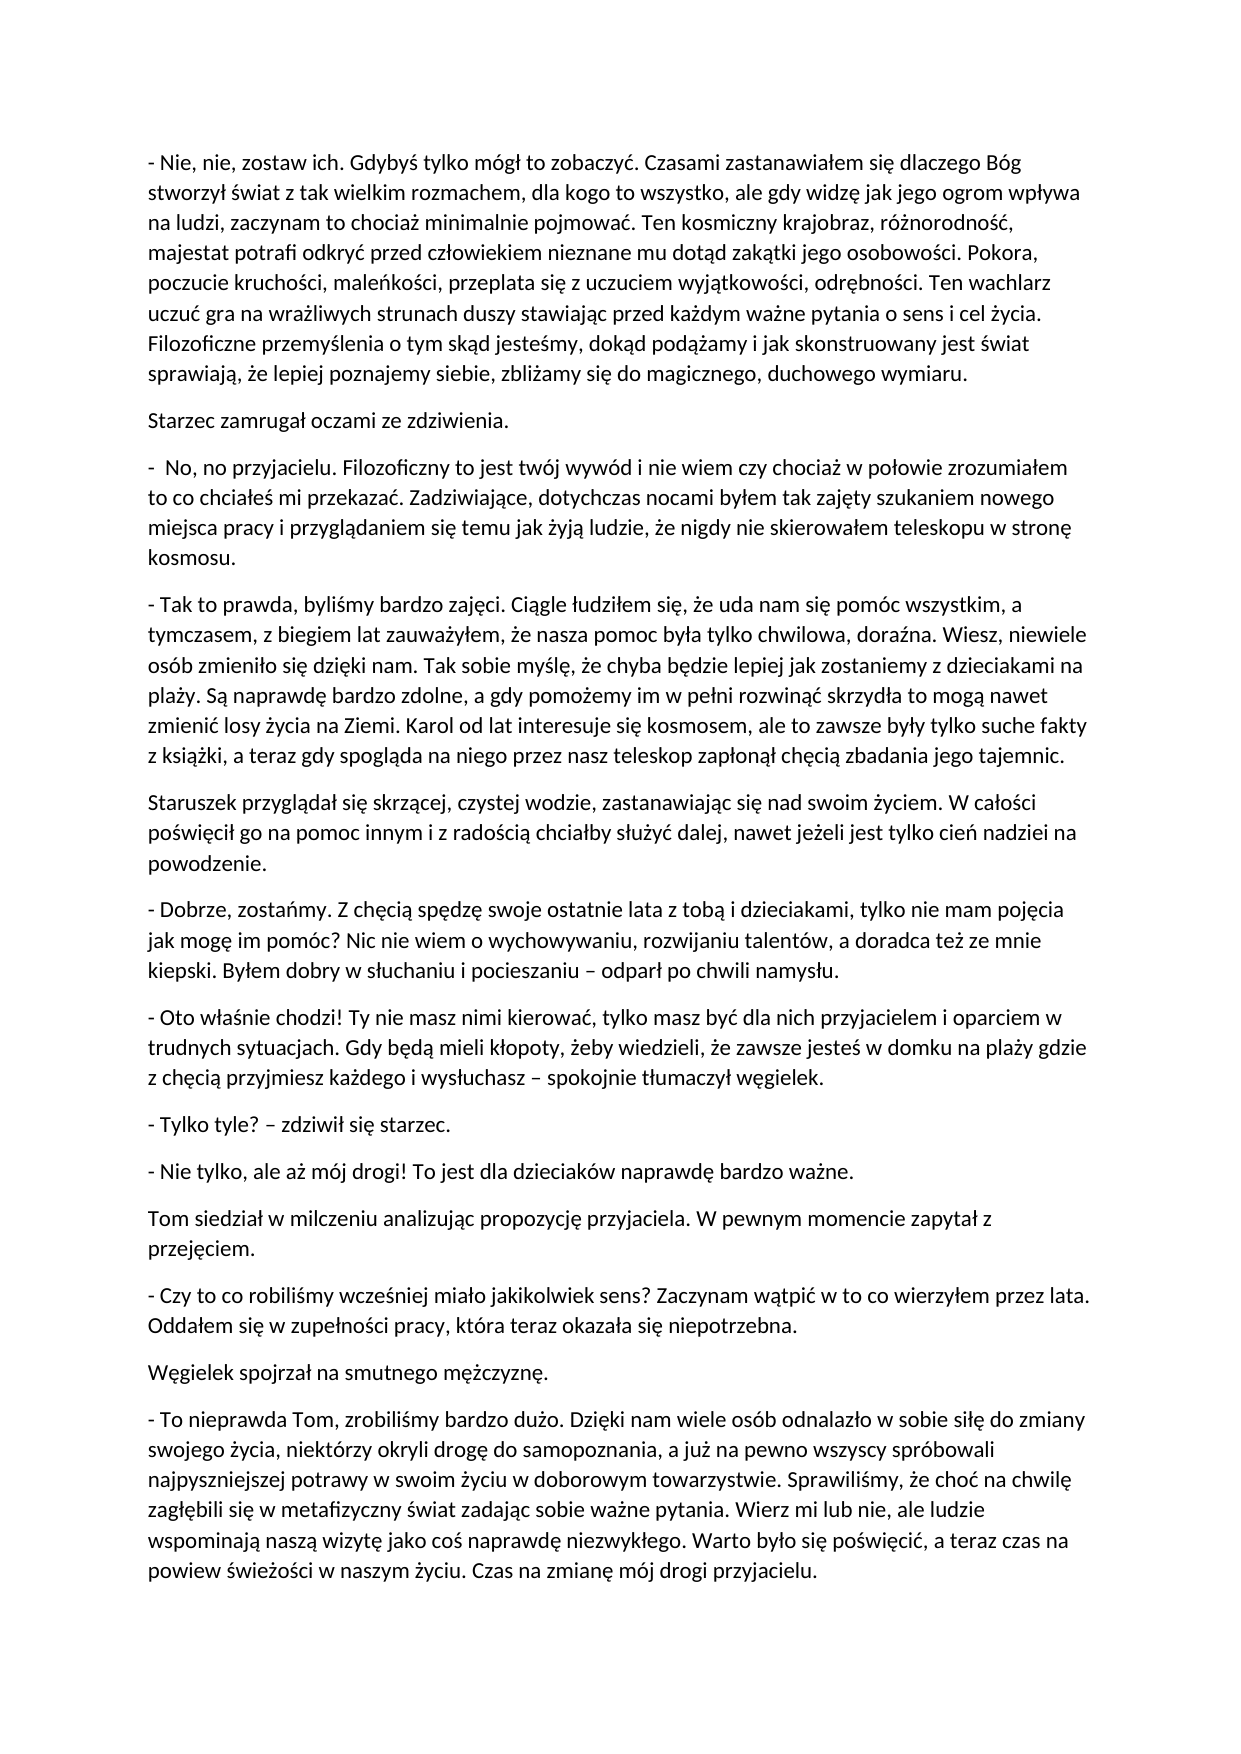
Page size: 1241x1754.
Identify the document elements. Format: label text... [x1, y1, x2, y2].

text - Tylko tyle? – zdziwił się starzec. [148, 1110, 1093, 1138]
text - Czy to co robiliśmy wcześniej miało jakikolwiek sens? Zaczynam wątpić w to co wierzyłem przez lata. Oddałem się w zupełności pracy, która teraz okazała się niepotrzebna. [148, 1281, 1093, 1339]
text - Tak to prawda, byliśmy bardzo zajęci. Ciągle łudziłem się, że uda nam się pomóc wszystkim, a tymczasem, z biegiem lat zauważyłem, że nasza pomoc była tylko chwilowa, doraźna. Wiesz, niewiele osób zmieniło się dzięki nam. Tak sobie myślę, że chyba będzie lepiej jak zostaniemy z dzieciakami na plaży. Są naprawdę bardzo zdolne, a gdy pomożemy im w pełni rozwinąć skrzydła to mogą nawet zmienić losy życia na Ziemi. Karol od lat interesuje się kosmosem, ale to zawsze były tylko suche fakty z książki, a teraz gdy spogląda na niego przez nasz teleskop zapłonął chęcią zbadania jego tajemnic. [148, 590, 1093, 769]
text Staruszek przyglądał się skrzącej, czystej wodzie, zastanawiając się nad swoim życiem. W całości poświęcił go na pomoc innym i z radością chciałby służyć dalej, nawet jeżeli jest tylko cień nadziei na powodzenie. [148, 788, 1093, 877]
text - Nie, nie, zostaw ich. Gdybyś tylko mógł to zobaczyć. Czasami zastanawiałem się dlaczego Bóg stworzył świat z tak wielkim rozmachem, dla kogo to wszystko, ale gdy widzę jak jego ogrom wpływa na ludzi, zaczynam to chociaż minimalnie pojmować. Ten kosmiczny krajobraz, różnorodność, majestat potrafi odkryć przed człowiekiem nieznane mu dotąd zakątki jego osobowości. Pokora, poczucie kruchości, maleńkości, przeplata się z uczuciem wyjątkowości, odrębności. Ten wachlarz uczuć gra na wrażliwych strunach duszy stawiając przed każdym ważne pytania o sens i cel życia. Filozoficzne przemyślenia o tym skąd jesteśmy, dokąd podążamy i jak skonstruowany jest świat sprawiają, że lepiej poznajemy siebie, zbliżamy się do magicznego, duchowego wymiaru. [148, 148, 1093, 387]
text - Dobrze, zostańmy. Z chęcią spędzę swoje ostatnie lata z tobą i dzieciakami, tylko nie mam pojęcia jak mogę im pomóc? Nic nie wiem o wychowywaniu, rozwijaniu talentów, a doradca też ze mnie kiepski. Byłem dobry w słuchaniu i pocieszaniu – odparł po chwili namysłu. [148, 896, 1093, 984]
text Tom siedział w milczeniu analizując propozycję przyjaciela. W pewnym momencie zapytał z przejęciem. [148, 1204, 1093, 1262]
text - To nieprawda Tom, zrobiliśmy bardzo dużo. Dzięki nam wiele osób odnalazło w sobie siłę do zmiany swojego życia, niektórzy okryli drogę do samopoznania, a już na pewno wszyscy spróbowali najpyszniejszej potrawy w swoim życiu w doborowym towarzystwie. Sprawiliśmy, że choć na chwilę zagłębili się w metafizyczny świat zadając sobie ważne pytania. Wierz mi lub nie, ale ludzie wspominają naszą wizytę jako coś naprawdę niezwykłego. Warto było się poświęcić, a teraz czas na powiew świeżości w naszym życiu. Czas na zmianę mój drogi przyjacielu. [148, 1405, 1093, 1584]
text Starzec zamrugał oczami ze zdziwienia. [148, 406, 1093, 434]
text - Oto właśnie chodzi! Ty nie masz nimi kierować, tylko masz być dla nich przyjacielem i oparciem w trudnych sytuacjach. Gdy będą mieli kłopoty, żeby wiedzieli, że zawsze jesteś w domku na plaży gdzie z chęcią przyjmiesz każdego i wysłuchasz – spokojnie tłumaczył węgielek. [148, 1003, 1093, 1091]
text Węgielek spojrzał na smutnego mężczyznę. [148, 1358, 1093, 1386]
text - No, no przyjacielu. Filozoficzny to jest twój wywód i nie wiem czy chociaż w połowie zrozumiałem to co chciałeś mi przekazać. Zadziwiające, dotychczas nocami byłem tak zajęty szukaniem nowego miejsca pracy i przyglądaniem się temu jak żyją ludzie, że nigdy nie skierowałem teleskopu w stronę kosmosu. [148, 453, 1093, 571]
text - Nie tylko, ale aż mój drogi! To jest dla dzieciaków naprawdę bardzo ważne. [148, 1157, 1093, 1185]
